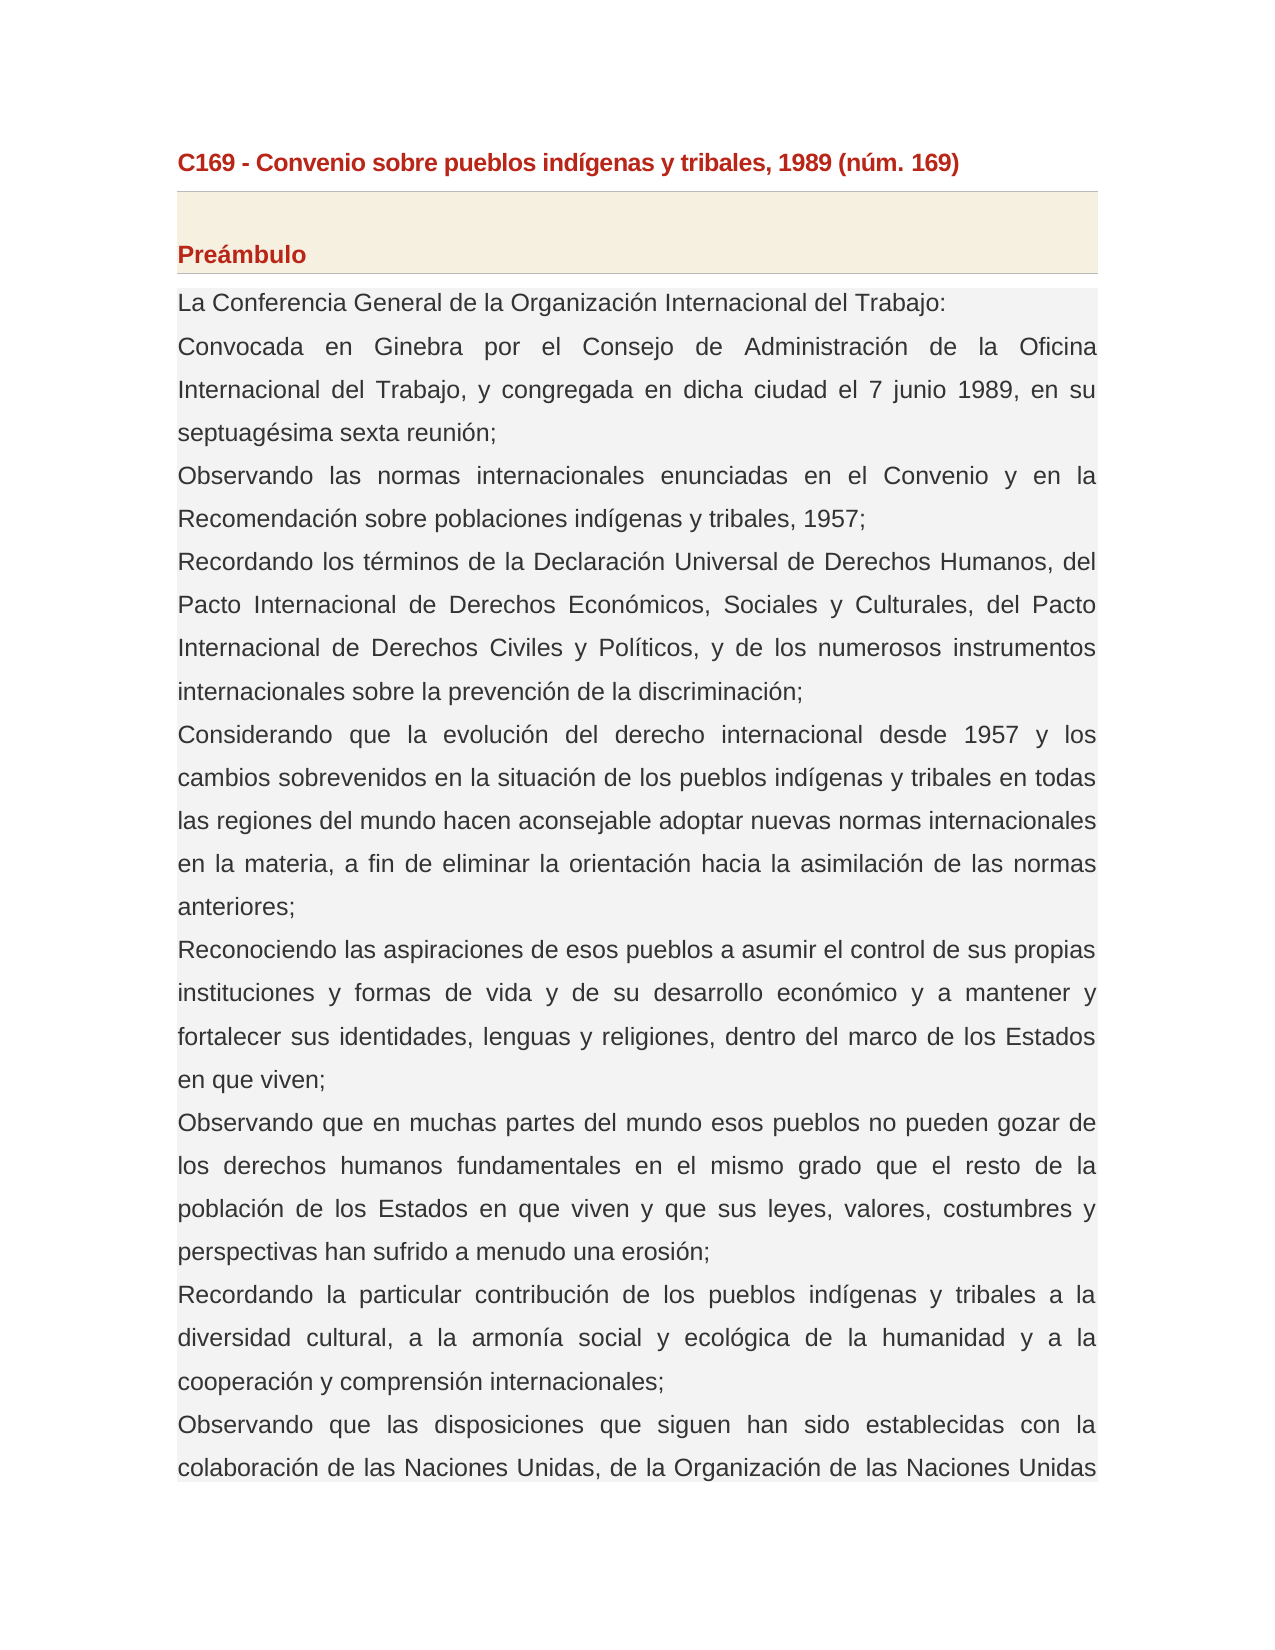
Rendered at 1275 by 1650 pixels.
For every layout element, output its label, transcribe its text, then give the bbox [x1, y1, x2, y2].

text Recordando la particular contribución de los pueblos indígenas y tribales a la diversidad cultural, a la armonía social y ecológica de la humanidad y a la cooperación y comprensión internacionales; [177, 1280, 1098, 1395]
text Observando las normas internacionales enunciadas en el Convenio y en la Recomendación sobre poblaciones indígenas y tribales, 1957; [177, 461, 1098, 533]
text La Conferencia General de la Organización Internacional del Trabajo: [177, 288, 1098, 317]
text C169 - Convenio sobre pueblos indígenas y tribales, 1989 (núm. 169) [177, 148, 1098, 176]
text Considerando que la evolución del derecho internacional desde 1957 y los cambios sobrevenidos en la situación de los pueblos indígenas y tribales en todas las regiones del mundo hacen aconsejable adoptar nuevas normas internacionales en la materia, a fin de eliminar la orientación hacia la asimilación de las normas anteriores; [177, 720, 1098, 921]
text Recordando los términos de la Declaración Universal de Derechos Humanos, del Pacto Internacional de Derechos Económicos, Sociales y Culturales, del Pacto Internacional de Derechos Civiles y Políticos, y de los numerosos instrumentos internacionales sobre la prevención de la discriminación; [177, 547, 1098, 705]
text Observando que en muchas partes del mundo esos pueblos no pueden gozar de los derechos humanos fundamentales en el mismo grado que el resto de la población de los Estados en que viven y que sus leyes, valores, costumbres y perspectivas han sufrido a menudo una erosión; [177, 1108, 1098, 1266]
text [177, 1410, 1098, 1482]
text Preámbulo [177, 234, 1098, 273]
text Reconociendo las aspiraciones de esos pueblos a asumir el control de sus propias instituciones y formas de vida y de su desarrollo económico y a mantener y fortalecer sus identidades, lenguas y religiones, dentro del marco de los Estados en que viven; [177, 935, 1098, 1093]
text Convocada en Ginebra por el Consejo de Administración de la Oficina Internacional del Trabajo, y congregada en dicha ciudad el 7 junio 1989, en su septuagésima sexta reunión; [177, 332, 1098, 447]
